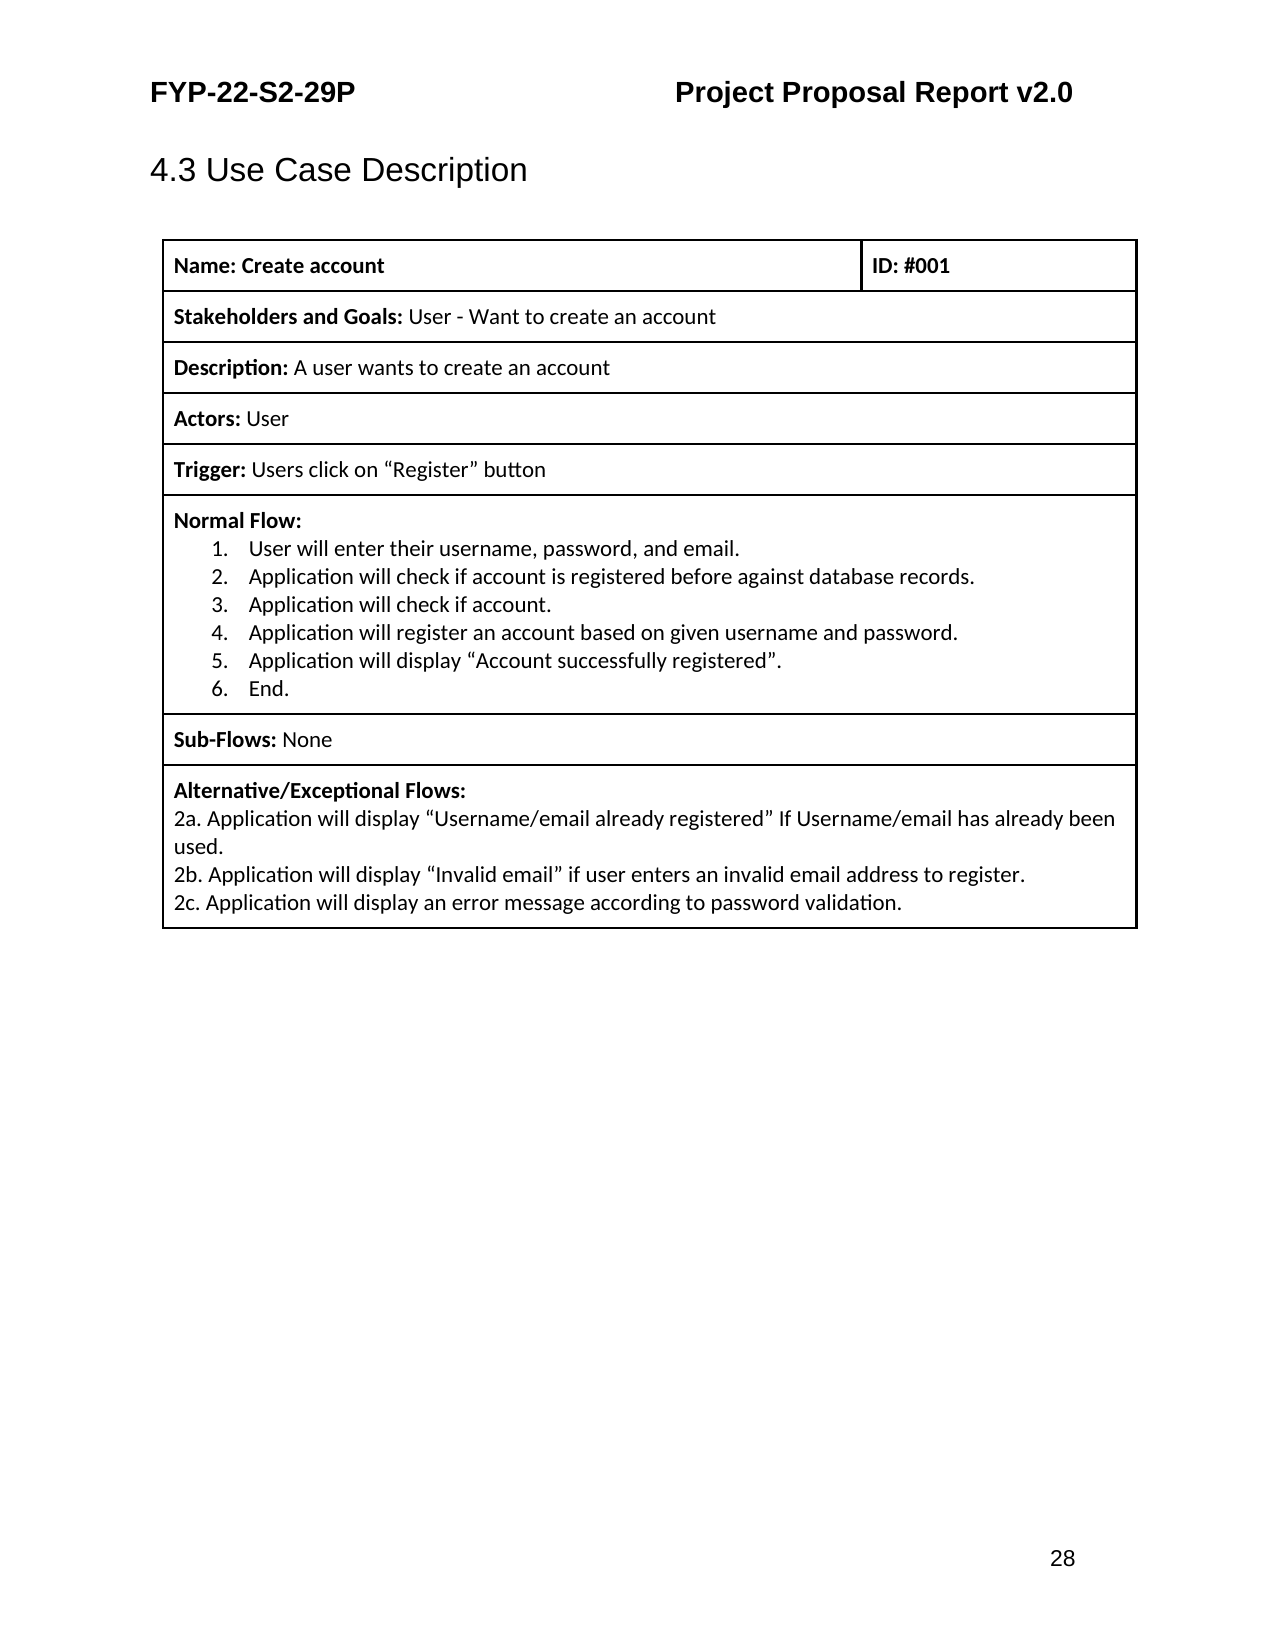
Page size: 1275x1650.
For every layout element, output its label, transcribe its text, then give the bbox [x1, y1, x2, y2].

table_cell Alternative/Exceptional Flows: 2a. Application will display “Username/email already registered” If Username/email has already been used. 2b. Application will display “Invalid email” if user enters an invalid email address to register. 2c. Application will display an error message according to password validation. [164, 766, 1135, 927]
table_cell Sub-Flows: None [164, 715, 1135, 763]
subtitle 4.3 Use Case Description [150, 150, 1125, 188]
table_cell Normal Flow: User will enter their username, password, and email. Application will check if account is registered before against database records. Application will check if account. Application will register an account based on given username and password. Application will display “Account successfully registered”. End. [164, 496, 1135, 713]
table_cell Trigger: Users click on “Register” button [164, 445, 1135, 493]
table_cell Description: A user wants to create an account [164, 343, 1135, 392]
table_cell Stakeholders and Goals: User - Want to create an account [164, 292, 1135, 341]
table_header ID: #001 [863, 241, 1135, 290]
table_cell Actors: User [164, 394, 1135, 443]
table_header Name: Create account [164, 241, 860, 290]
